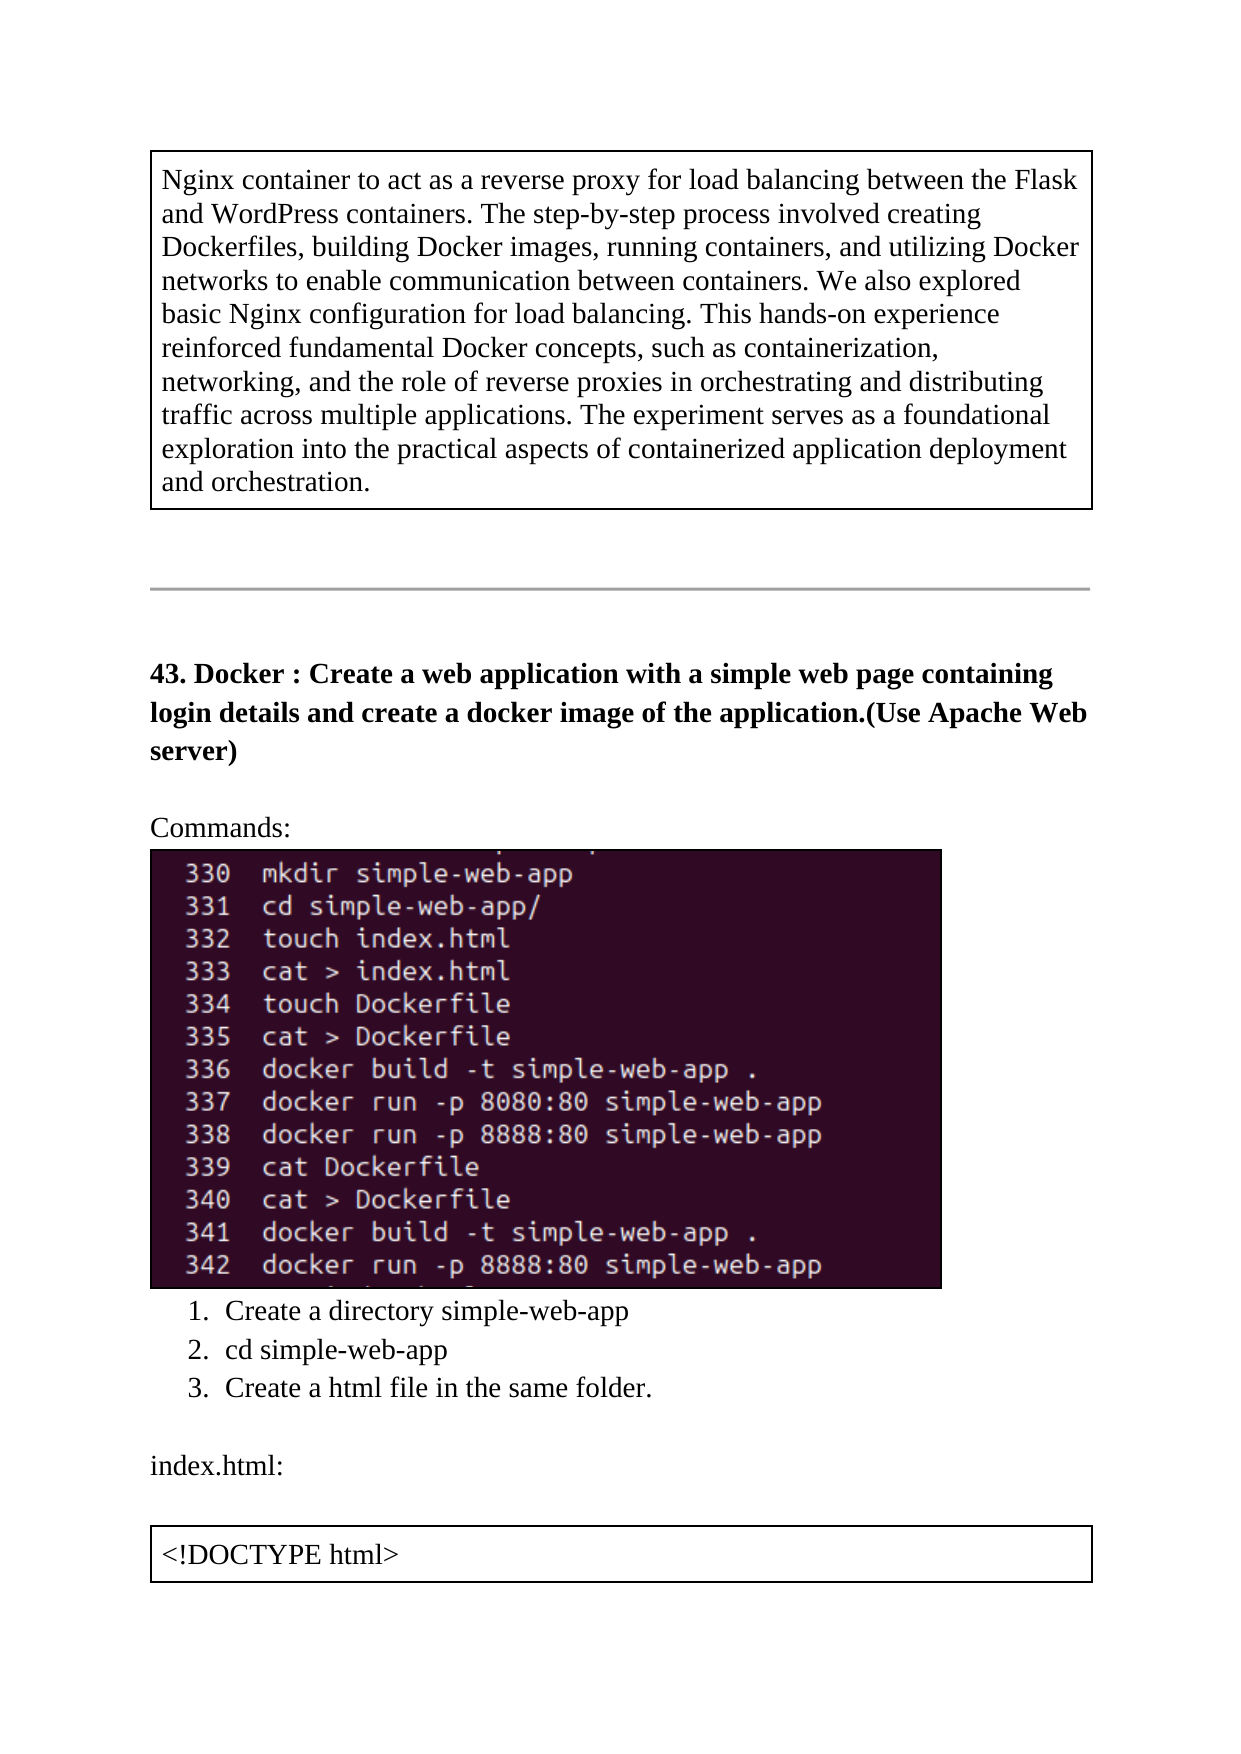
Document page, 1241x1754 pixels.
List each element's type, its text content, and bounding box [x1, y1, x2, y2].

text Commands: [150, 810, 1090, 844]
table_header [152, 1527, 1091, 1581]
list Create a html file in the same folder. [187, 1371, 1090, 1404]
picture [152, 851, 940, 1287]
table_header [152, 152, 1091, 508]
list cd simple-web-app [187, 1332, 1090, 1366]
text 43. Docker : Create a web application with a simple web page containing login details and create a docker image of the application.(Use Apache Web server) [150, 656, 1090, 767]
text index.html: [150, 1448, 1090, 1481]
list Create a directory simple-web-app [187, 1293, 1090, 1327]
